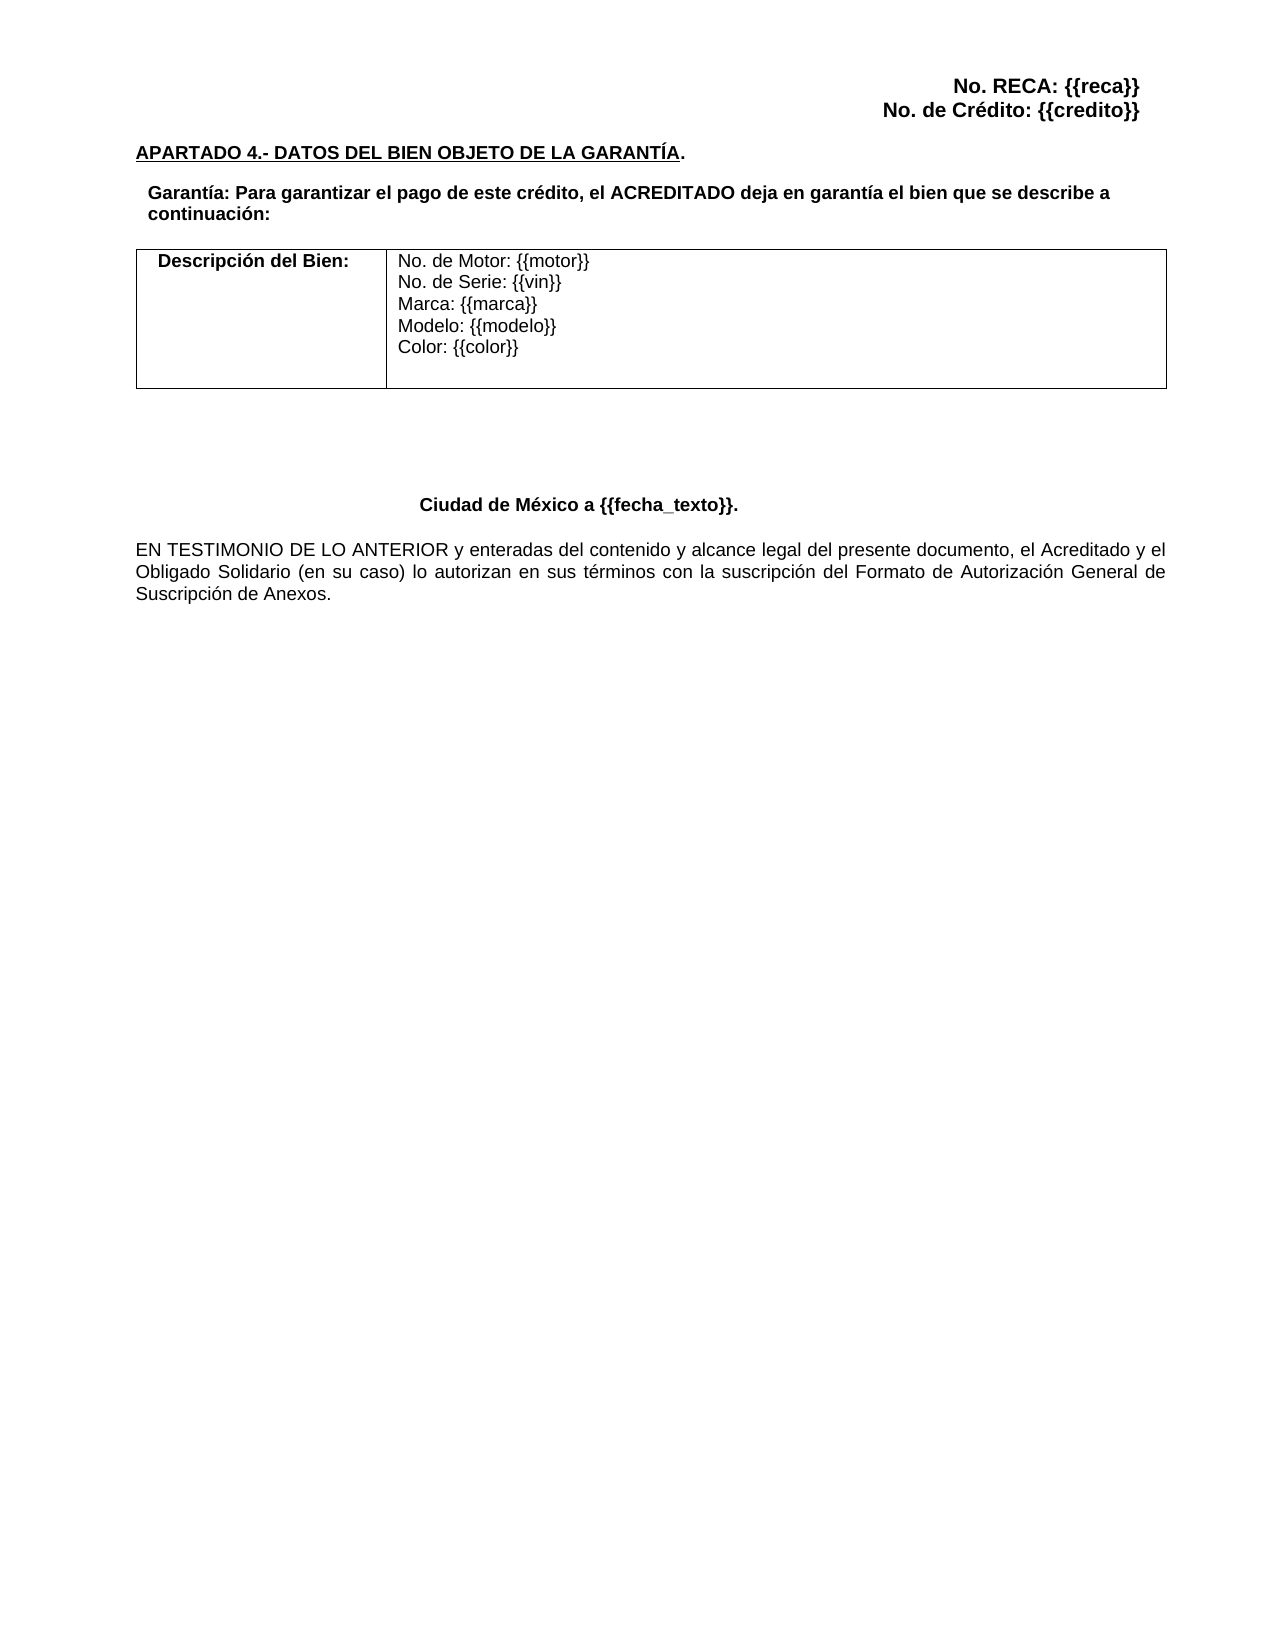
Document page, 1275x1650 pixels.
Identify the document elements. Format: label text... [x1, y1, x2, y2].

text EN TESTIMONIO DE LO ANTERIOR y enteradas del contenido y alcance legal del presente documento, el Acreditado y el Obligado Solidario (en su caso) lo autorizan en sus términos con la suscripción del Formato de Autorización General de Suscripción de Anexos. [135, 539, 1167, 604]
table_header Descripción del Bien: [137, 250, 386, 388]
text APARTADO 4.- DATOS DEL BIEN OBJETO DE LA GARANTÍA. [135, 142, 1167, 163]
text Garantía: Para garantizar el pago de este crédito, el ACREDITADO deja en garantía el bien que se describe a continuación: [148, 182, 1167, 225]
text Ciudad de México a {{fecha_texto}}. [419, 494, 1167, 515]
table_header No. de Motor: {{motor}} No. de Serie: {{vin}} Marca: {{marca}} Modelo: {{modelo}} Color: {{color}} [387, 250, 1166, 388]
